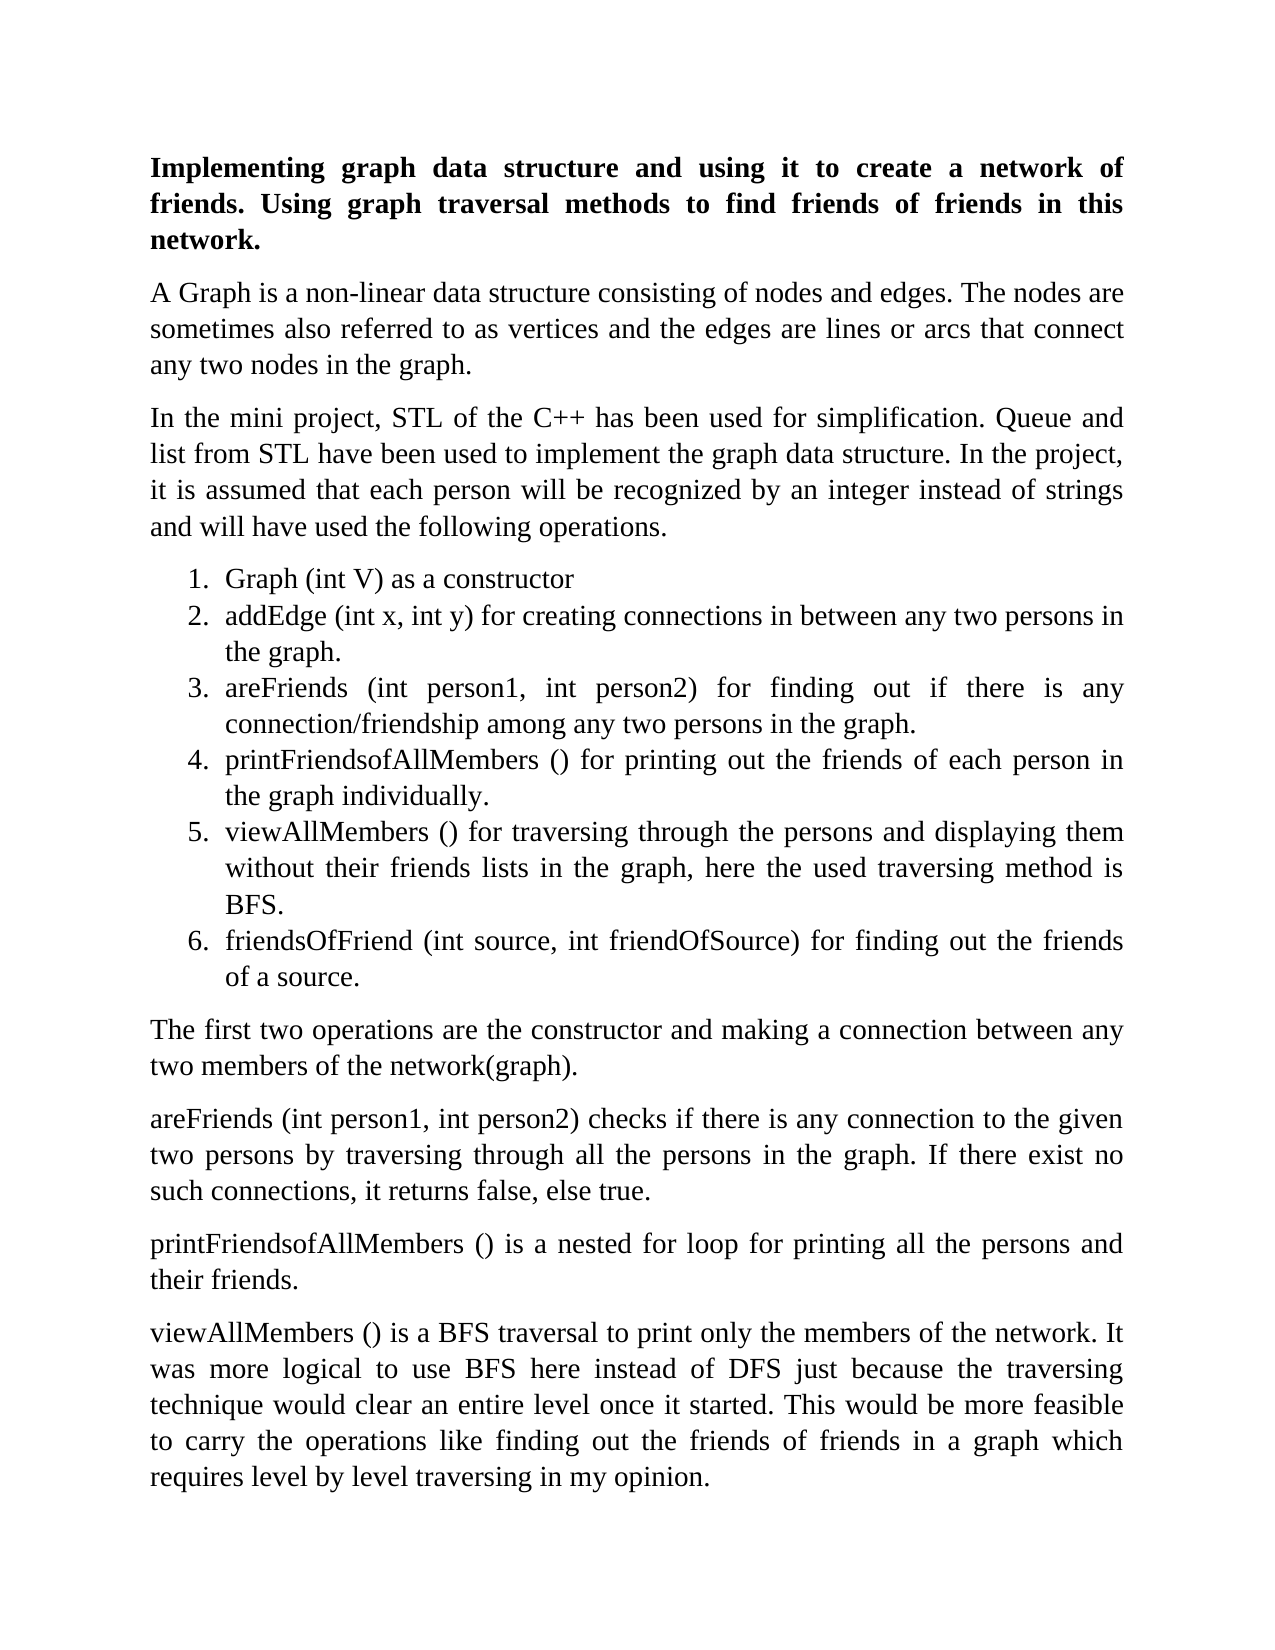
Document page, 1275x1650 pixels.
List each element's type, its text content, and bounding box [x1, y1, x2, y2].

list Graph (int V) as a constructor [187, 561, 1125, 595]
text The first two operations are the constructor and making a connection between any two members of the network(graph). [150, 1012, 1125, 1082]
list addEdge (int x, int y) for creating connections in between any two persons in the graph. [187, 598, 1125, 667]
list areFriends (int person1, int person2) for finding out if there is any connection/friendship among any two persons in the graph. [187, 670, 1125, 739]
list viewAllMembers () for traversing through the persons and displaying them without their friends lists in the graph, here the used traversing method is BFS. [187, 814, 1125, 920]
text viewAllMembers () is a BFS traversal to print only the members of the network. It was more logical to use BFS here instead of DFS just because the traversing technique would clear an entire level once it started. This would be more feasible to carry the operations like finding out the friends of friends in a graph which requires level by level traversing in my opinion. [150, 1315, 1125, 1493]
text In the mini project, STL of the C++ has been used for simplification. Queue and list from STL have been used to implement the graph data structure. In the project, it is assumed that each person will be recognized by an integer instead of strings and will have used the following operations. [150, 400, 1125, 542]
list friendsOfFriend (int source, int friendOfSource) for finding out the friends of a source. [187, 923, 1125, 993]
text printFriendsofAllMembers () is a nested for loop for printing all the persons and their friends. [150, 1226, 1125, 1296]
list printFriendsofAllMembers () for printing out the friends of each person in the graph individually. [187, 742, 1125, 812]
text A Graph is a non-linear data structure consisting of nodes and edges. The nodes are sometimes also referred to as vertices and the edges are lines or arcs that connect any two nodes in the graph. [150, 275, 1125, 381]
text Implementing graph data structure and using it to create a network of friends. Using graph traversal methods to find friends of friends in this network. [150, 150, 1125, 256]
text areFriends (int person1, int person2) checks if there is any connection to the given two persons by traversing through all the persons in the graph. If there exist no such connections, it returns false, else true. [150, 1101, 1125, 1207]
